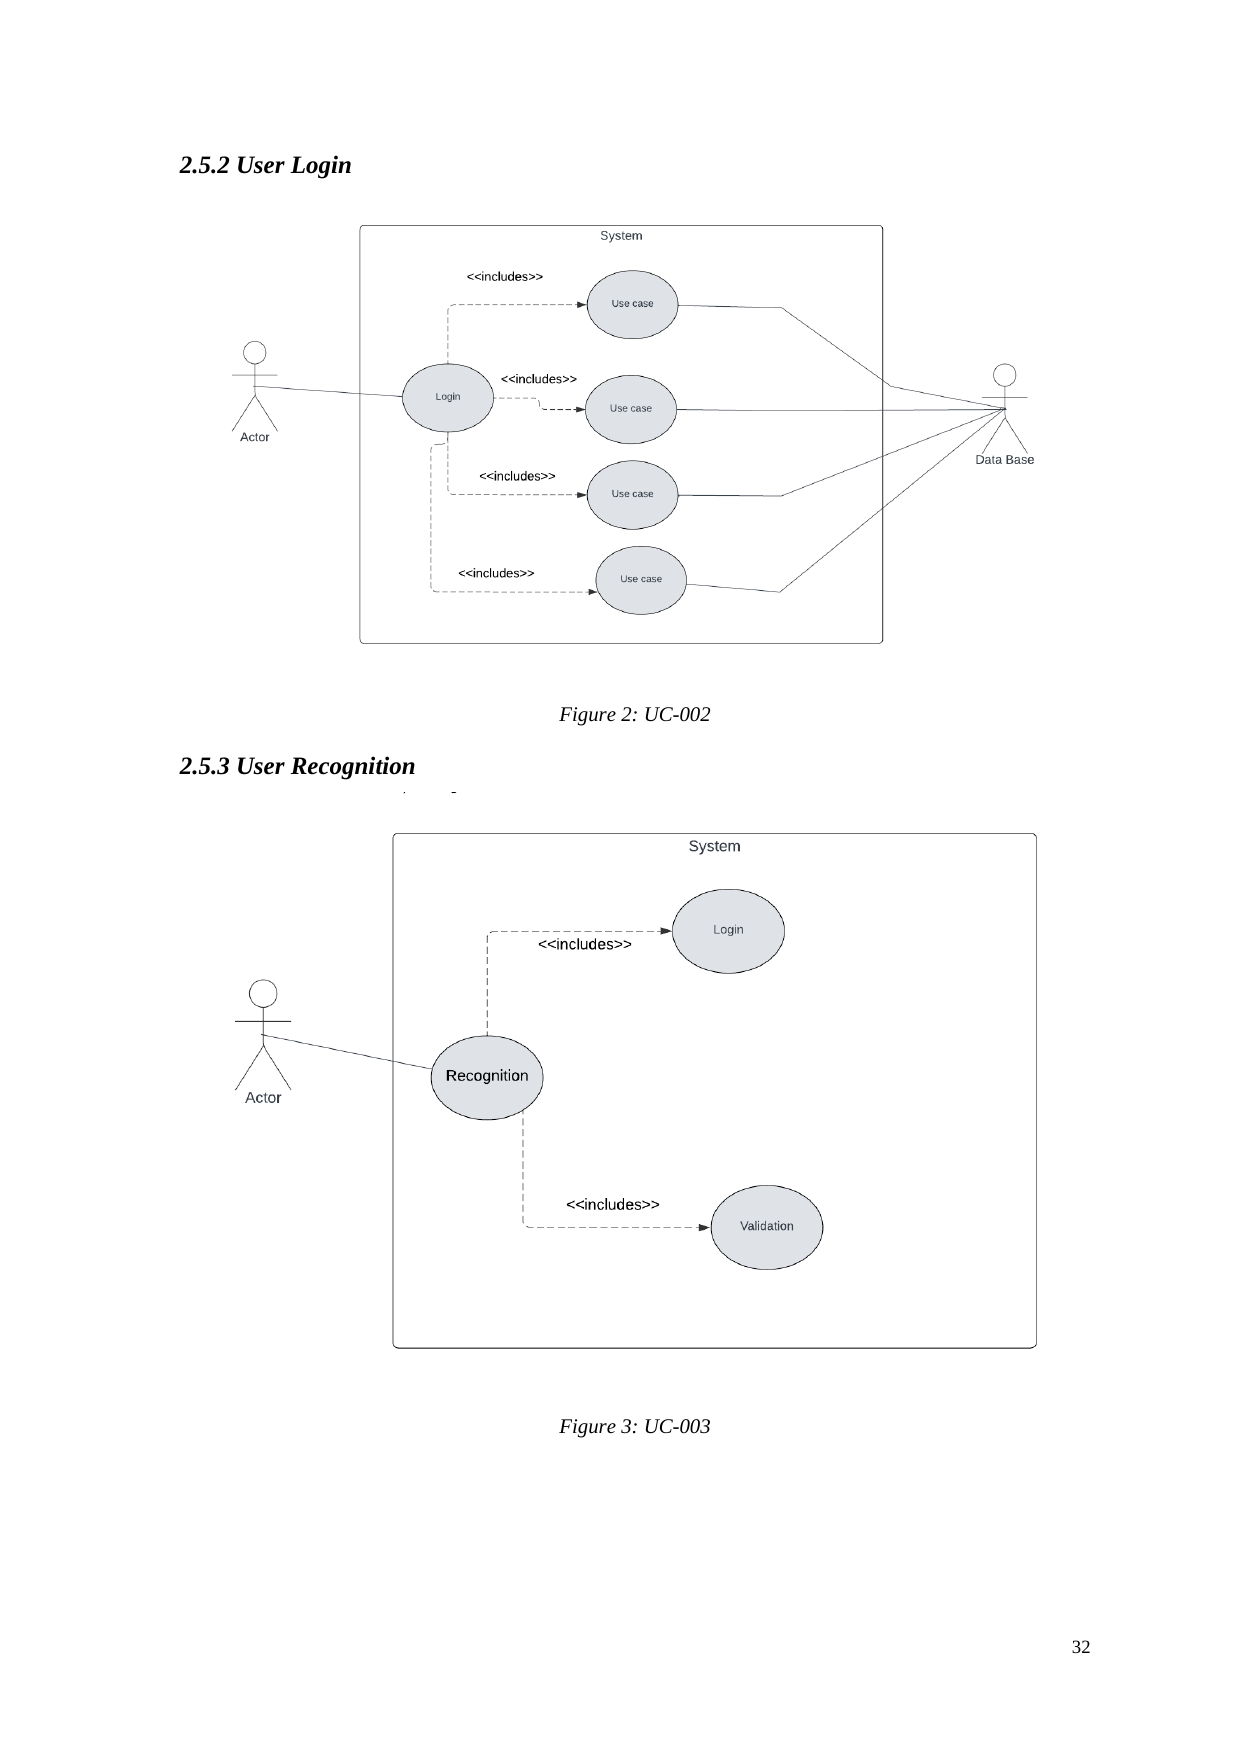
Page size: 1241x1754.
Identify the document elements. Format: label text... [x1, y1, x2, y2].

text Figure 2: UC-002 [179, 702, 1090, 726]
picture [179, 191, 1087, 677]
picture [179, 792, 1092, 1389]
subtitle User Recognition [179, 751, 1090, 779]
subtitle User Login [179, 150, 1090, 179]
text Figure 3: UC-003 [179, 1414, 1090, 1438]
